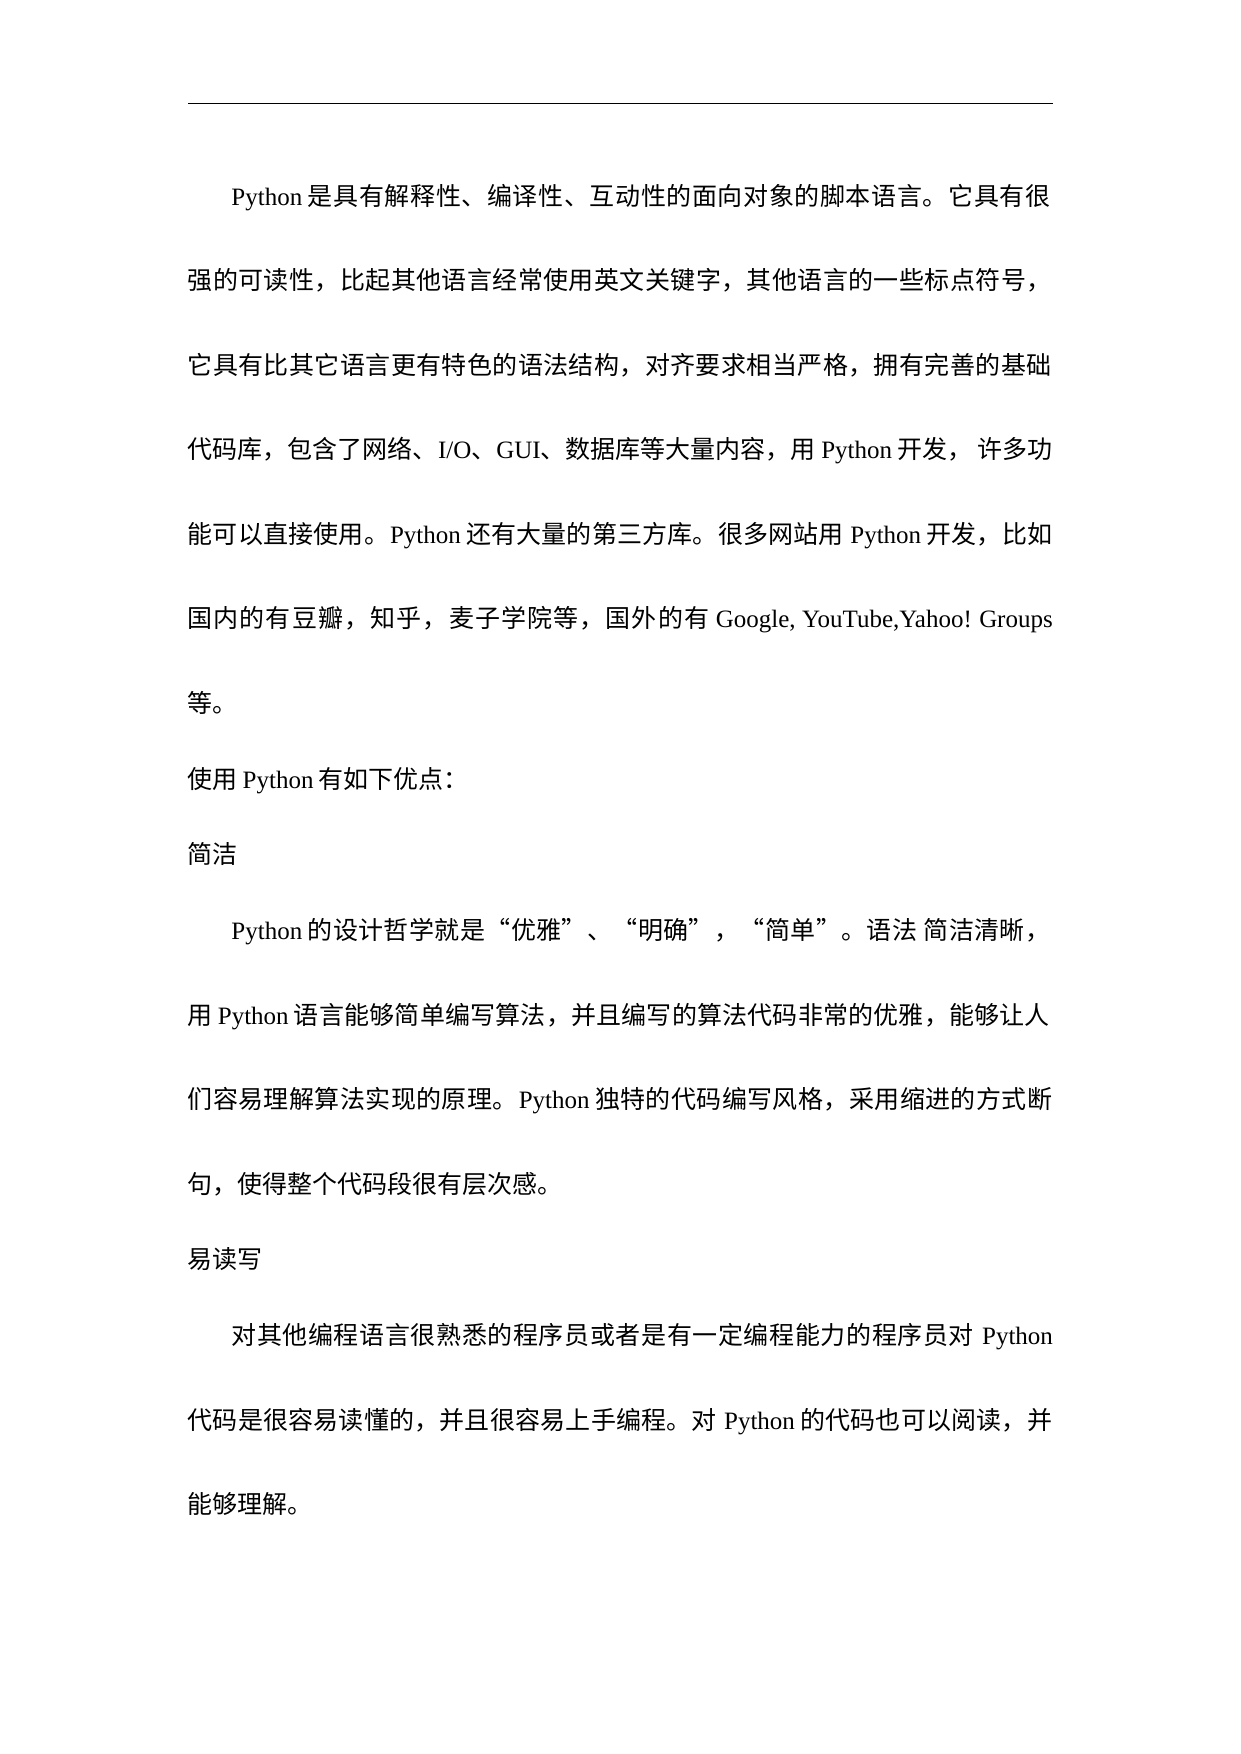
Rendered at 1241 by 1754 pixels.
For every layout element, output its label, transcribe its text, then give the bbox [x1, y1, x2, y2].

text Python是具有解释性、编译性、互动性的面向对象的脚本语言。它具有很强的可读性，比起其他语言经常使用英文关键字，其他语言的一些标点符号，它具有比其它语言更有特色的语法结构，对齐要求相当严格，拥有完善的基础代码库，包含了网络、I/O、GUI、数据库等大量内容，用Python开发， 许多功能可以直接使用。Python还有大量的第三方库。很多网站用Python开发，比如国内的有豆瓣，知乎，麦子学院等，国外的有Google, YouTube,Yahoo! Groups等。 [187, 162, 1053, 734]
text Python的设计哲学就是“优雅”、“明确”，“简单”。语法 简洁清晰，用Python语言能够简单编写算法，并且编写的算法代码非常的优雅，能够让人们容易理解算法实现的原理。Python独特的代码编写风格，采用缩进的方式断句，使得整个代码段很有层次感。 [187, 896, 1053, 1215]
text 对其他编程语言很熟悉的程序员或者是有一定编程能力的程序员对Python代码是很容易读懂的，并且很容易上手编程。对Python的代码也可以阅读，并能够理解。 [187, 1301, 1053, 1535]
text 使用Python有如下优点： [187, 745, 1053, 810]
text 简洁 [187, 821, 1053, 886]
text 易读写 [187, 1226, 1053, 1291]
